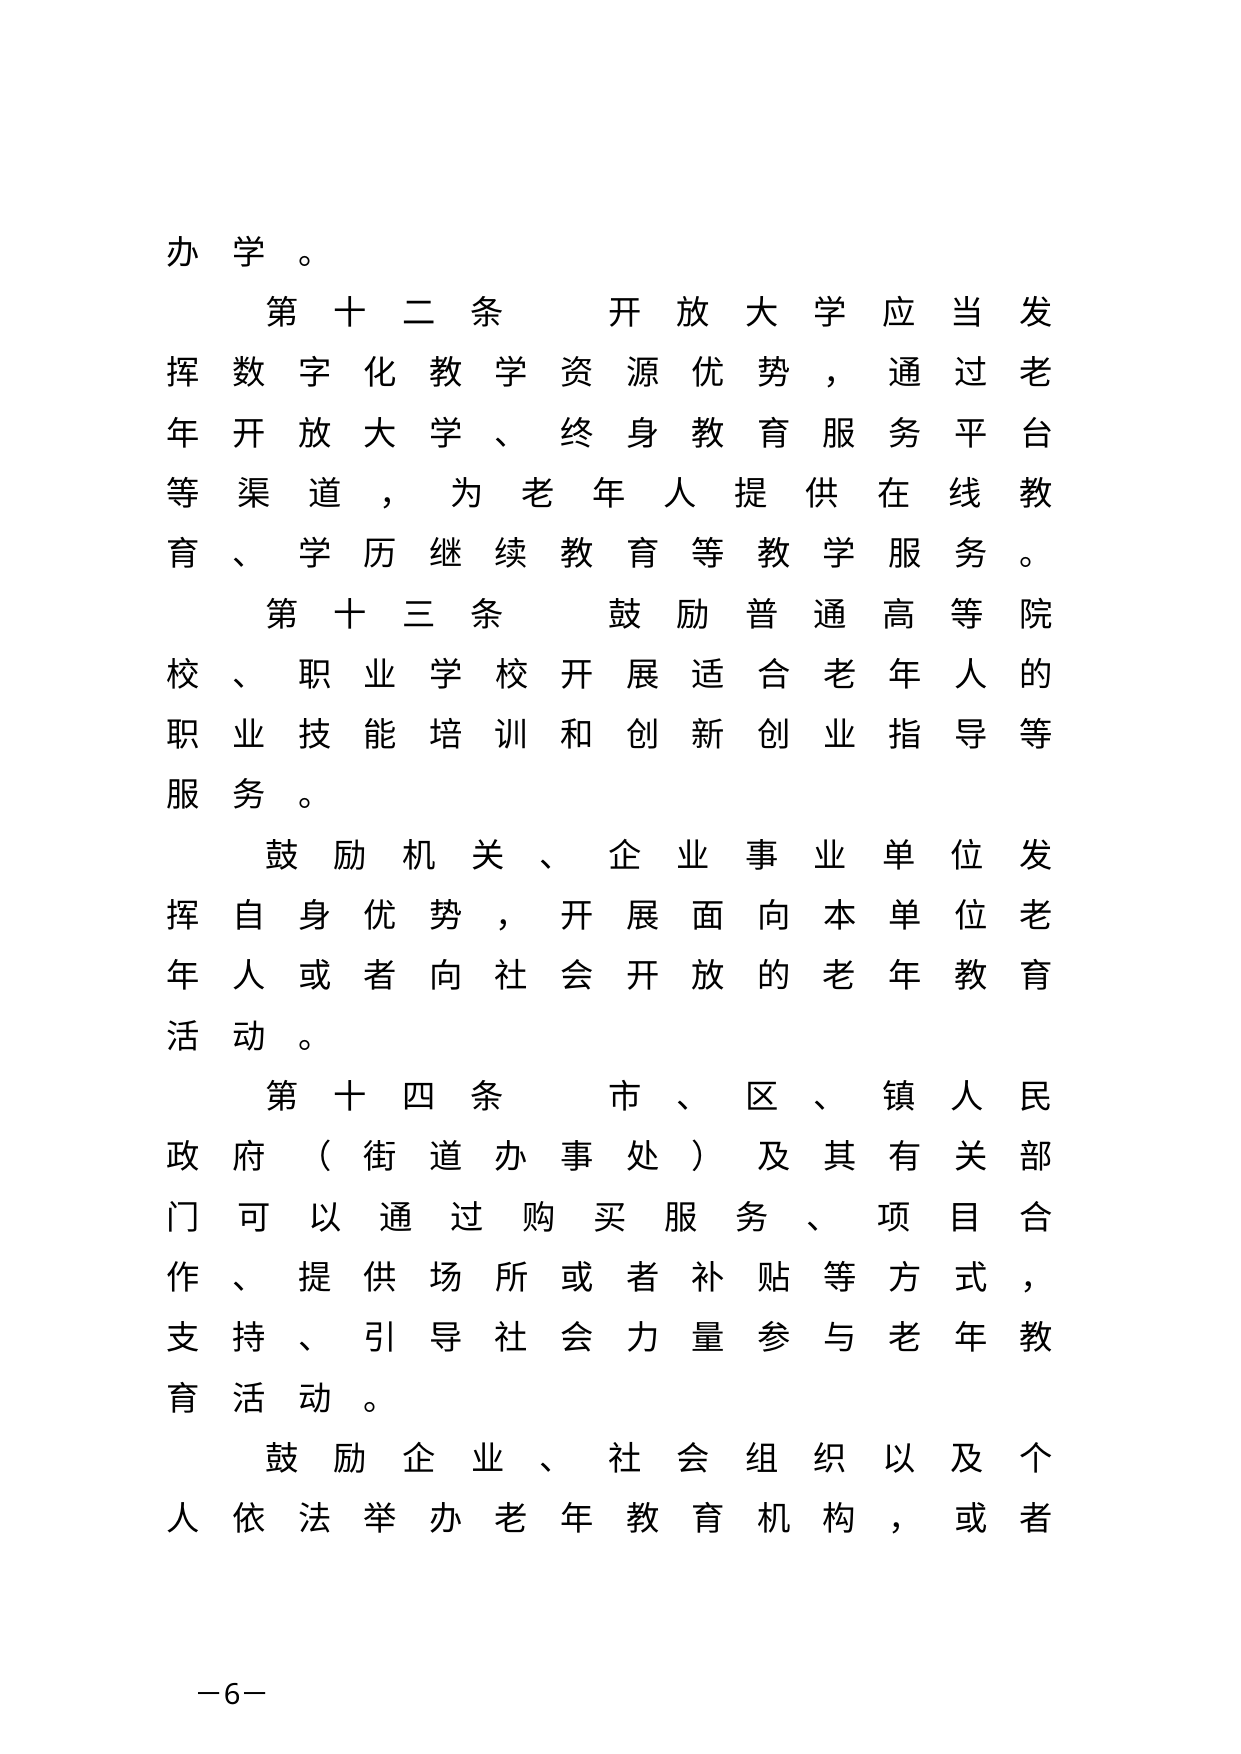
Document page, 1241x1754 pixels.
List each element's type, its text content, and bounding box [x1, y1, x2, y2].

text 第十二条 开放大学应当发挥数字化教学资源优势，通过老年开放大学、终身教育服务平台等渠道，为老年人提供在线教育、学历继续教育等教学服务。 [167, 280, 1085, 581]
text 第十三条 鼓励普通高等院校、职业学校开展适合老年人的职业技能培训和创新创业指导等服务。 [167, 581, 1085, 822]
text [167, 1426, 1085, 1546]
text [167, 219, 1085, 280]
text 第十四条 市、区、镇人民政府（街道办事处）及其有关部门可以通过购买服务、项目合作、提供场所或者补贴等方式，支持、引导社会力量参与老年教育活动。 [167, 1064, 1085, 1426]
text 鼓励机关、企业事业单位发挥自身优势，开展面向本单位老年人或者向社会开放的老年教育活动。 [167, 822, 1085, 1064]
